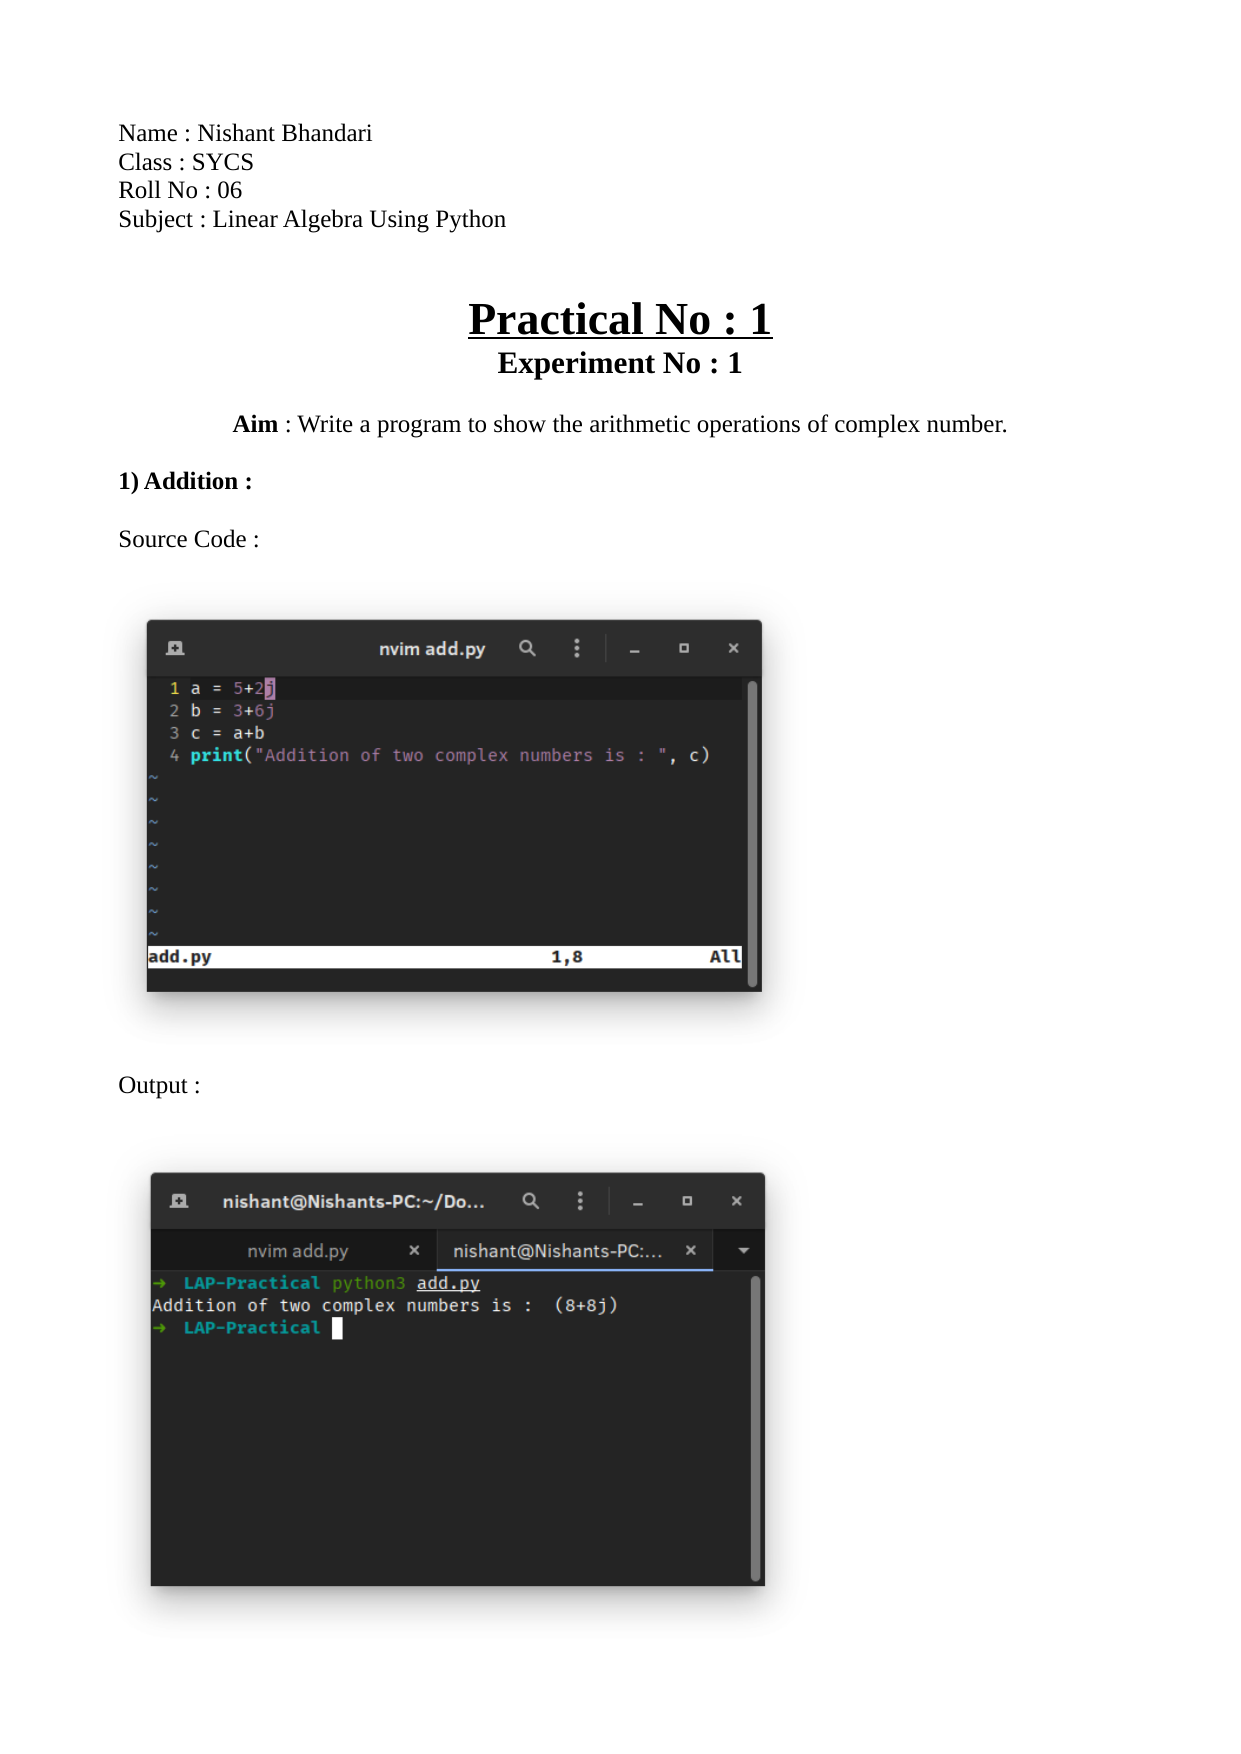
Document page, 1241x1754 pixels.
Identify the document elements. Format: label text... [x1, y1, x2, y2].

text 1) Addition : [118, 466, 1122, 495]
text Output : [118, 1070, 1122, 1099]
text Experiment No : 1 [118, 344, 1122, 380]
text Practical No : 1 [118, 291, 1122, 344]
text Aim : Write a program to show the arithmetic operations of complex number. [118, 409, 1122, 437]
text Source Code : [118, 524, 1122, 552]
picture [85, 1114, 830, 1659]
picture [81, 561, 828, 1065]
